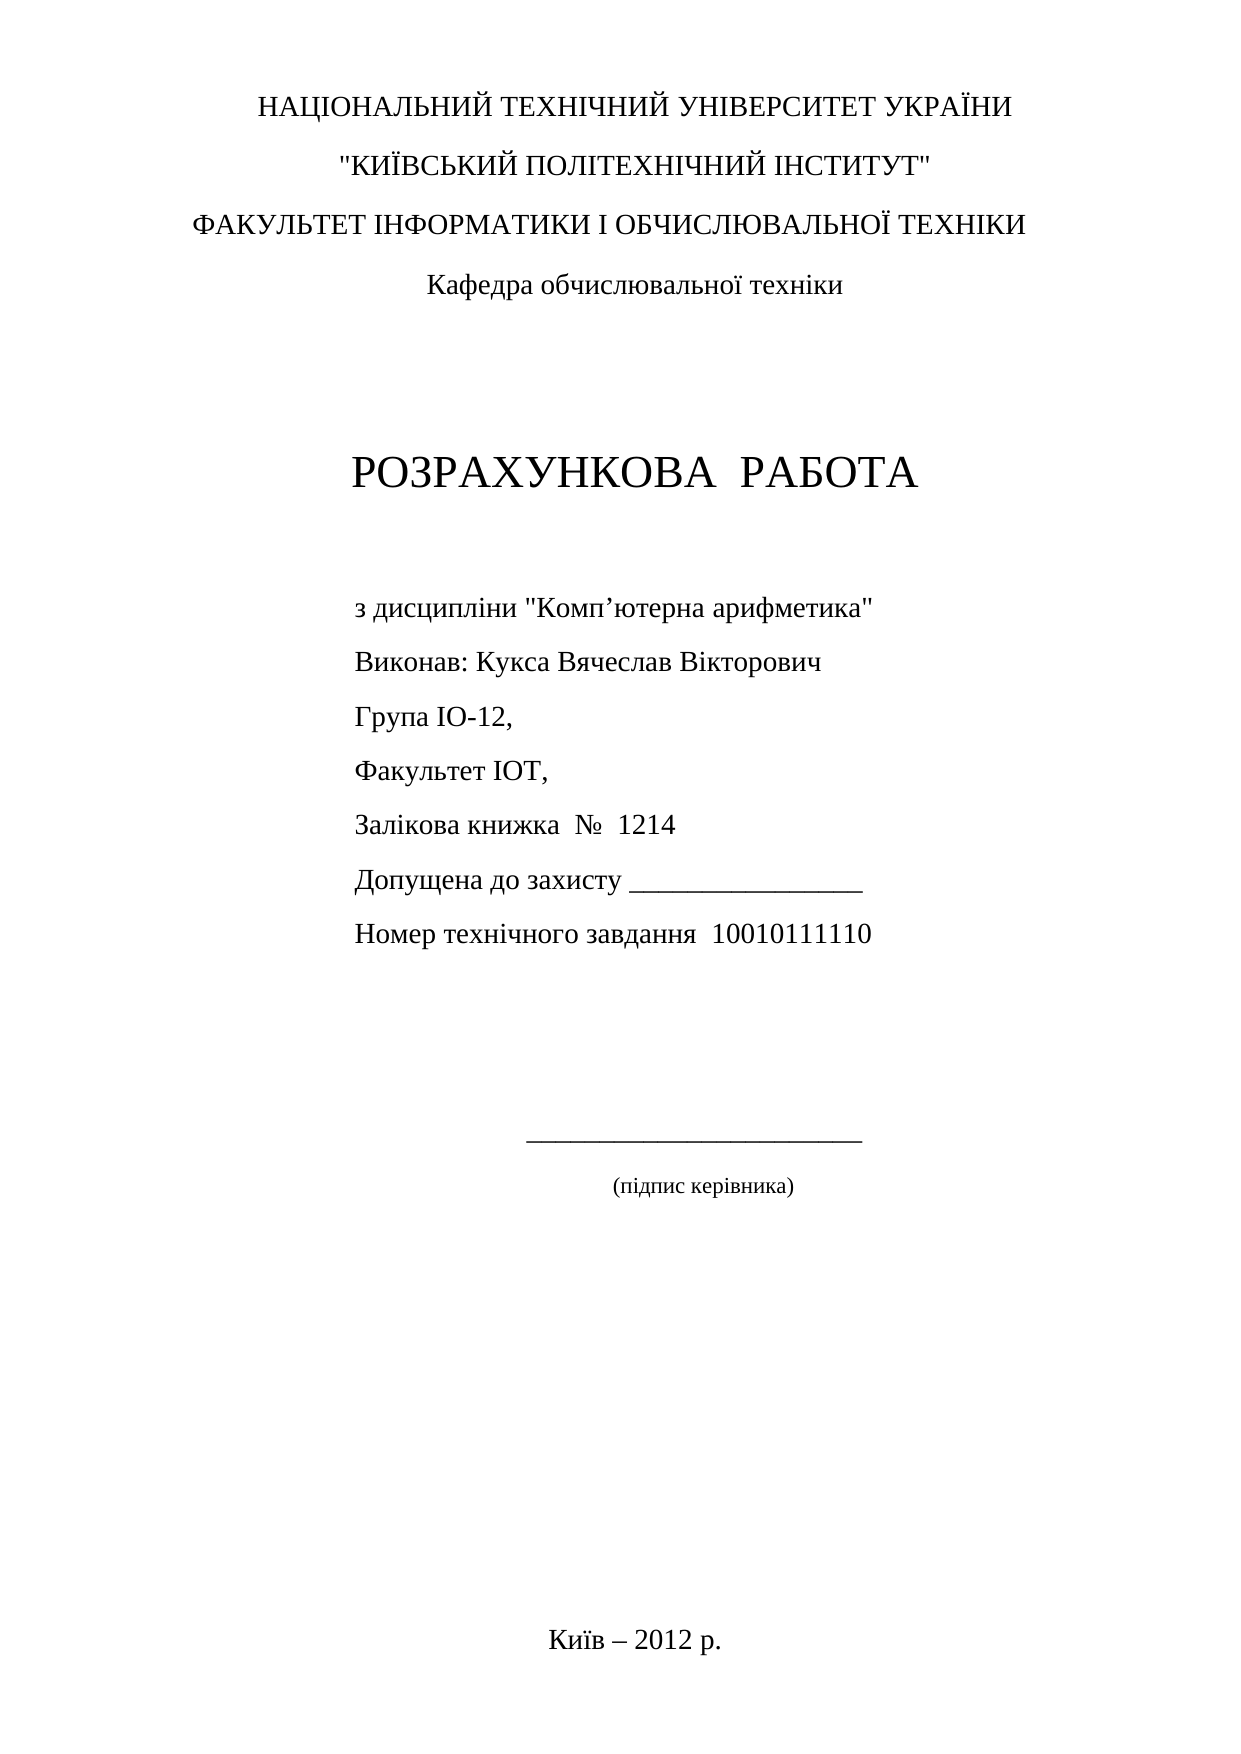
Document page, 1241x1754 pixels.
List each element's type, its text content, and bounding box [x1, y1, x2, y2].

subtitle РОЗРАХУНКОВА РАБОТА [118, 445, 1152, 498]
text Група ІО-12, [354, 699, 1152, 732]
text _______________________ [118, 1112, 1152, 1146]
text НАЦІОНАЛЬНИЙ ТЕХНІЧНИЙ УНІВЕРСИТЕТ УКРАЇНИ [118, 89, 1152, 122]
text Виконав: Кукса Вячеслав Вікторович [354, 644, 1152, 678]
text (підпис керівника) [487, 1172, 1152, 1198]
text Номер технічного завдання 10010111110 [354, 916, 1152, 950]
subtitle "КИЇВСЬКИЙ ПОЛІТЕХНІЧНИЙ ІНСТИТУТ" [118, 148, 1152, 182]
text Факультет ІОТ, [354, 753, 1152, 787]
subtitle ФАКУЛЬТЕТ ІНФОРМАТИКИ І ОБЧИСЛЮВАЛЬНОЇ ТЕХНІКИ [192, 207, 1152, 241]
text Допущена до захисту ________________ [354, 862, 1152, 895]
text з дисципліни "Комп’ютерна арифметика" [354, 590, 1152, 623]
text Залікова книжка № 1214 [354, 807, 1152, 841]
subtitle Кафедра обчислювальної техніки [118, 267, 1152, 300]
text Київ – 2012 р. [118, 1622, 1152, 1655]
